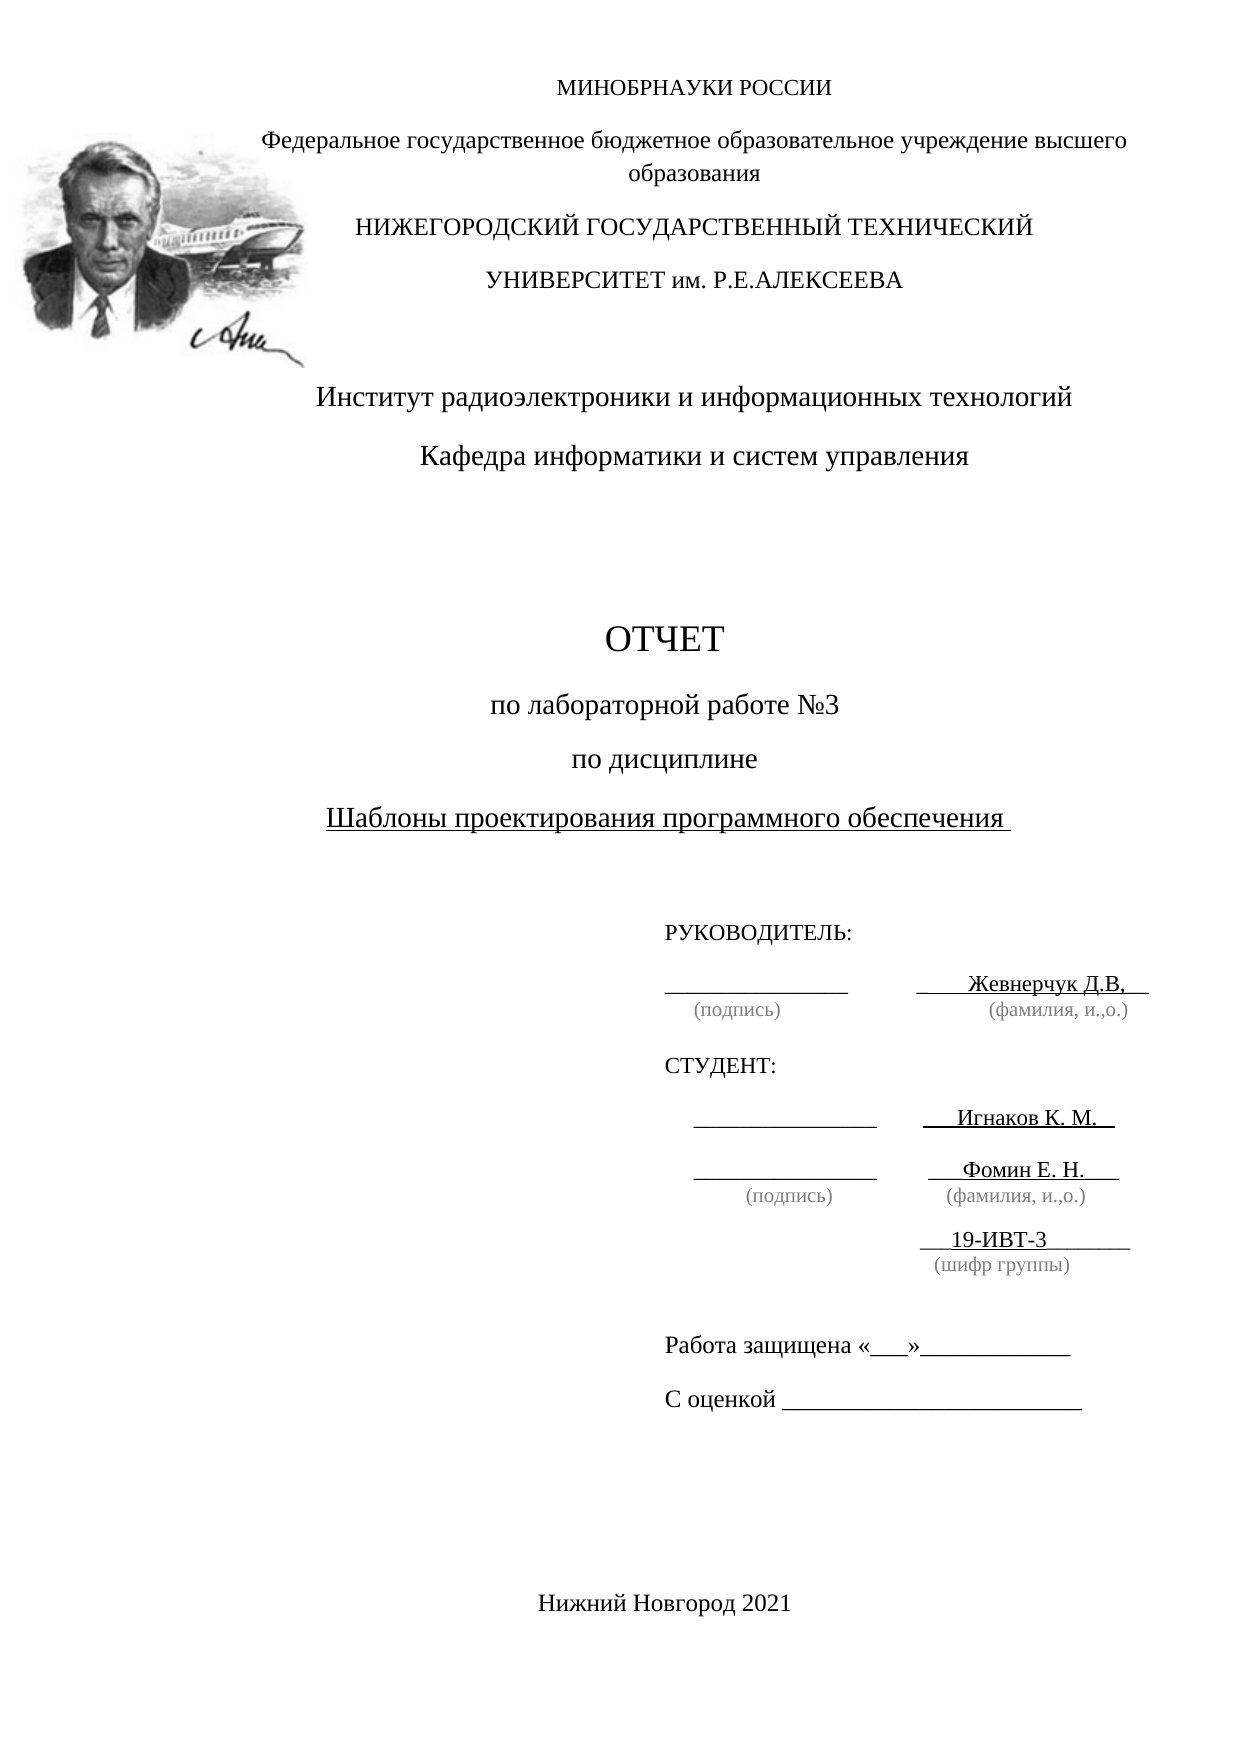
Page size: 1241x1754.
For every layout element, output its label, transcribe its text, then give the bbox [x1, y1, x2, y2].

text (шифр группы) [664, 1252, 1152, 1276]
list РУКОВОДИТЕЛЬ: [664, 919, 1152, 946]
list МИНОБРНАУКИ РОССИИ [236, 74, 1152, 100]
text по дисциплине [177, 741, 1152, 775]
text Кафедра информатики и систем управления [236, 438, 1152, 472]
text УНИВЕРСИТЕТ им. Р.Е.АЛЕКСЕЕВА [236, 266, 1152, 294]
text Шаблоны проектирования программного обеспечения [177, 801, 1152, 834]
list СТУДЕНТ: [664, 1052, 1152, 1079]
text по лабораторной работе №3 [177, 687, 1152, 720]
text ОТЧЕТ [177, 616, 1152, 659]
text ________________ _ Жевнерчук Д.В,__ [664, 970, 1152, 997]
text Нижний Новгород 2021 [177, 1588, 1152, 1617]
text ___19-ИВТ-3________ [664, 1226, 1152, 1252]
text (подпись) (фамилия, и.,о.) [664, 997, 1152, 1021]
list НИЖЕГОРОДСКИЙ ГОСУДАРСТВЕННЫЙ ТЕХНИЧЕСКИЙ [236, 212, 1152, 241]
text ________________ _Игнаков К. М._ [693, 1103, 1152, 1130]
text Институт радиоэлектроники и информационных технологий [236, 379, 1152, 412]
text С оценкой ________________________ [664, 1384, 1152, 1413]
text Работа защищена «___»____________ [664, 1330, 1152, 1359]
text ________________ ___Фомин Е. Н.___ [693, 1156, 1152, 1183]
text (подпись) (фамилия, и.,о.) [664, 1183, 1152, 1207]
text Федеральное государственное бюджетное образовательное учреждение высшего образования [236, 125, 1152, 187]
